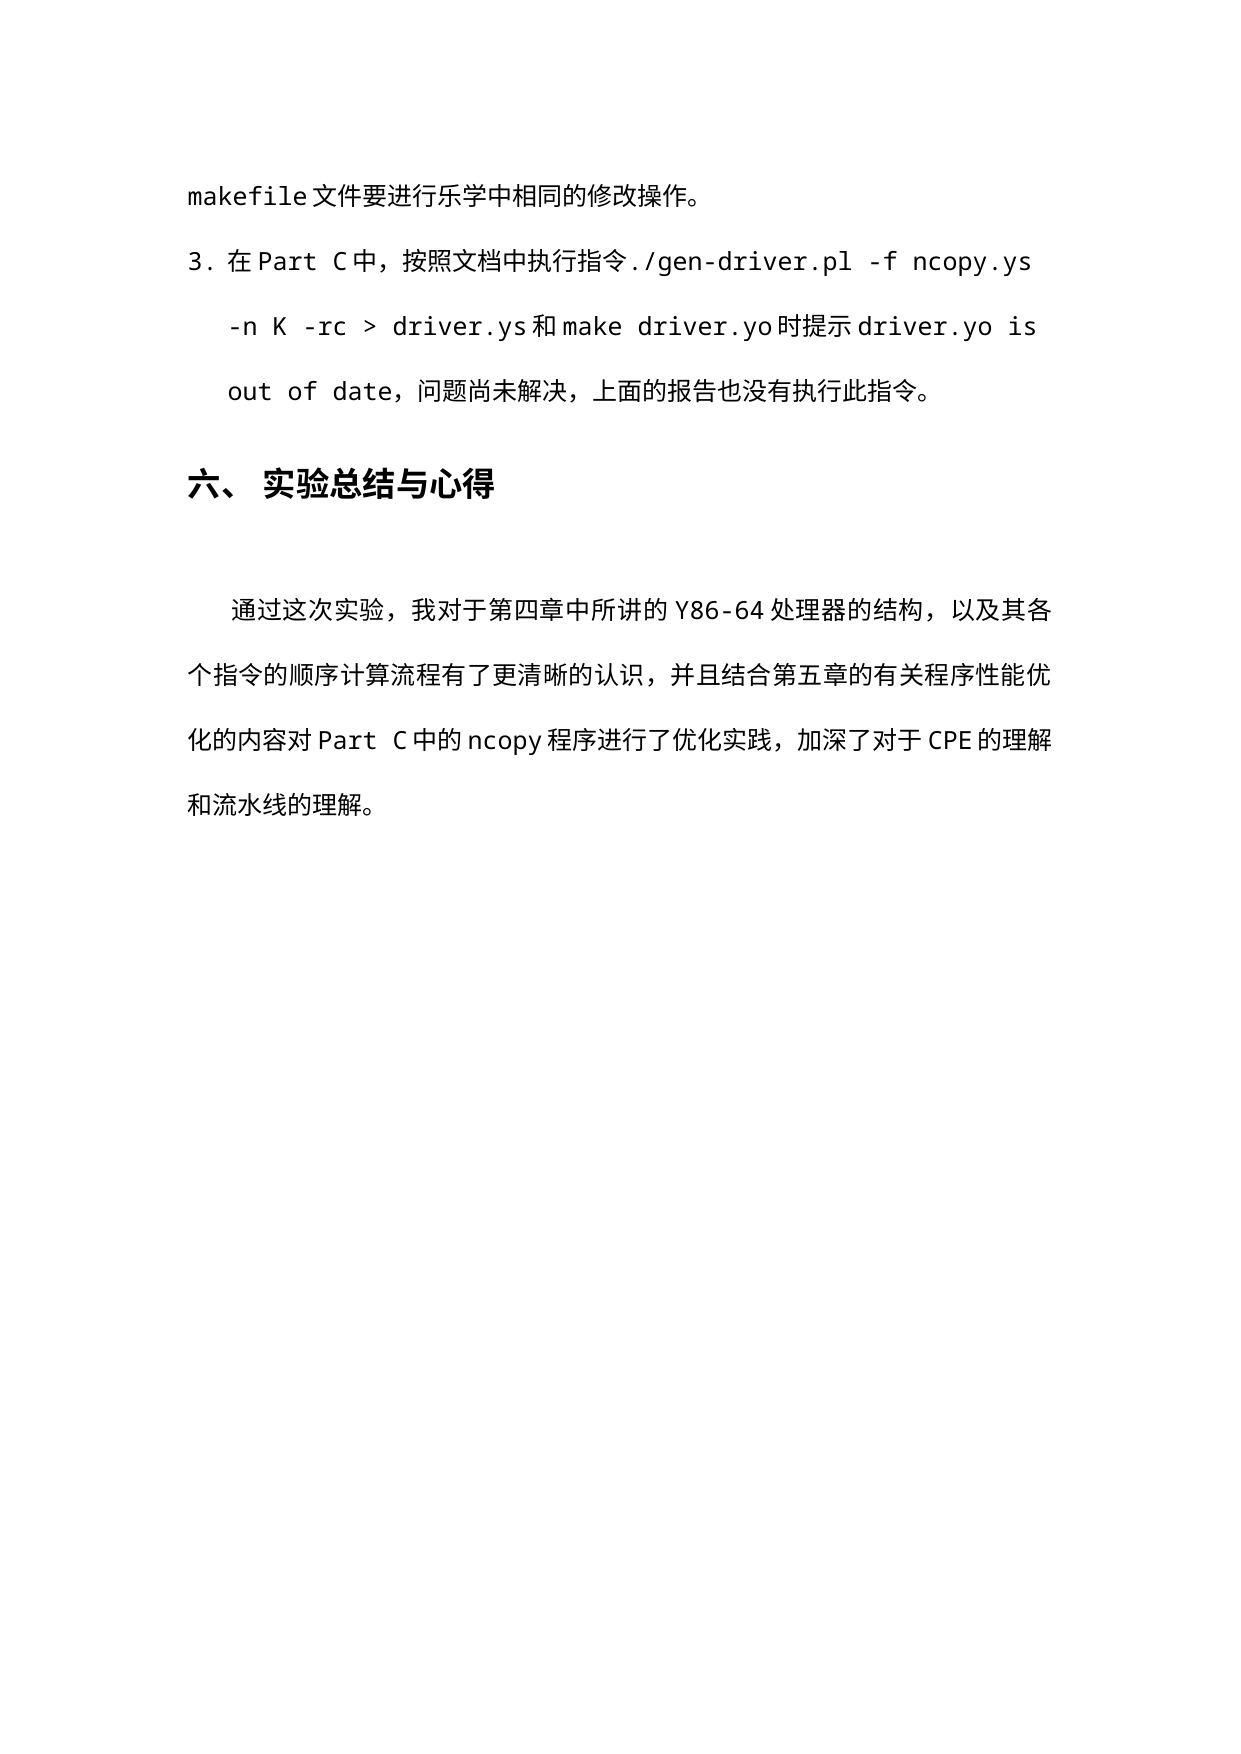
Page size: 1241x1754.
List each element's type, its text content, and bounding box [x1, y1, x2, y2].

text 通过这次实验，我对于第四章中所讲的Y86-64处理器的结构，以及其各个指令的顺序计算流程有了更清晰的认识，并且结合第五章的有关程序性能优化的内容对Part C中的ncopy程序进行了优化实践，加深了对于CPE的理解和流水线的理解。 [187, 576, 1053, 836]
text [187, 162, 1053, 227]
subtitle 实验总结与心得 [187, 449, 1053, 514]
list 在Part C中，按照文档中执行指令./gen-driver.pl -f ncopy.ys -n K -rc > driver.ys和make driver.yo时提示driver.yo is out of date，问题尚未解决，上面的报告也没有执行此指令。 [187, 227, 1053, 422]
